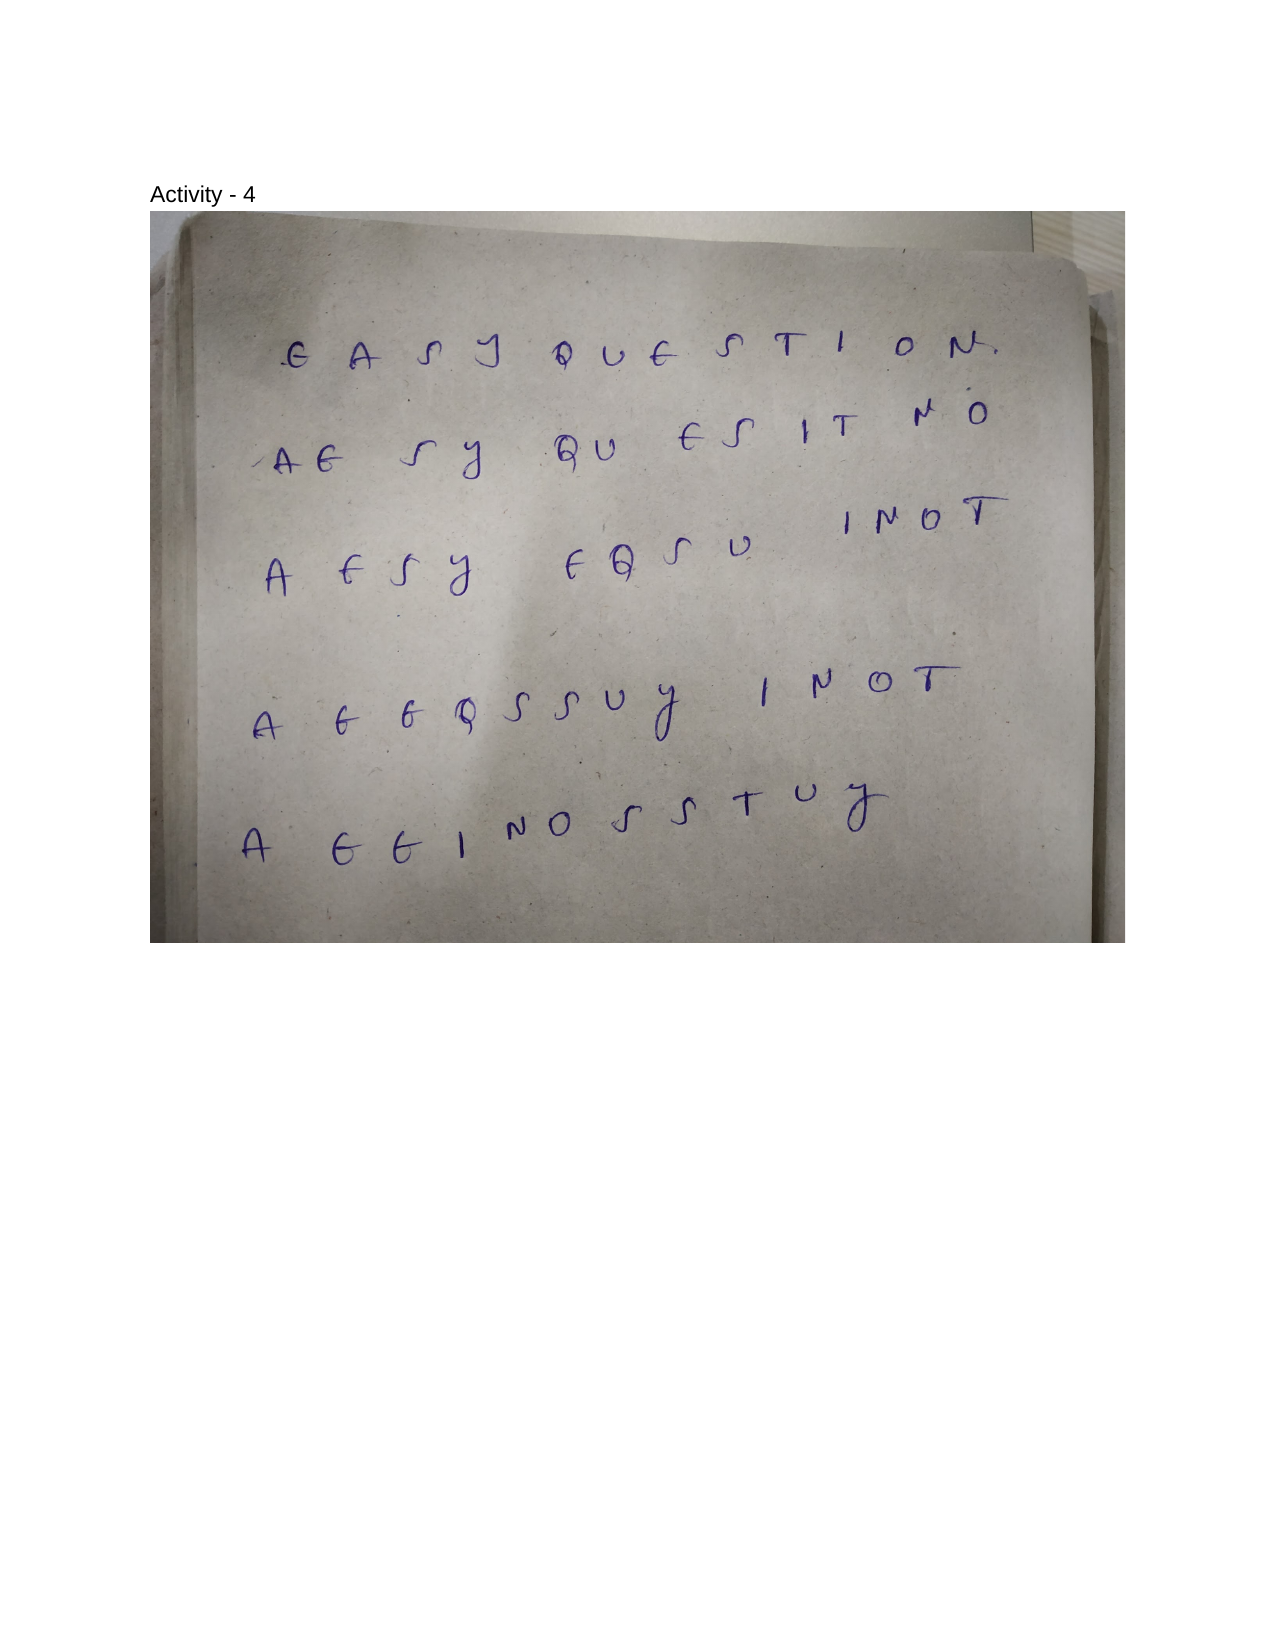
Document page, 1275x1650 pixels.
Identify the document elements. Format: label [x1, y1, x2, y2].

picture [150, 211, 1125, 943]
